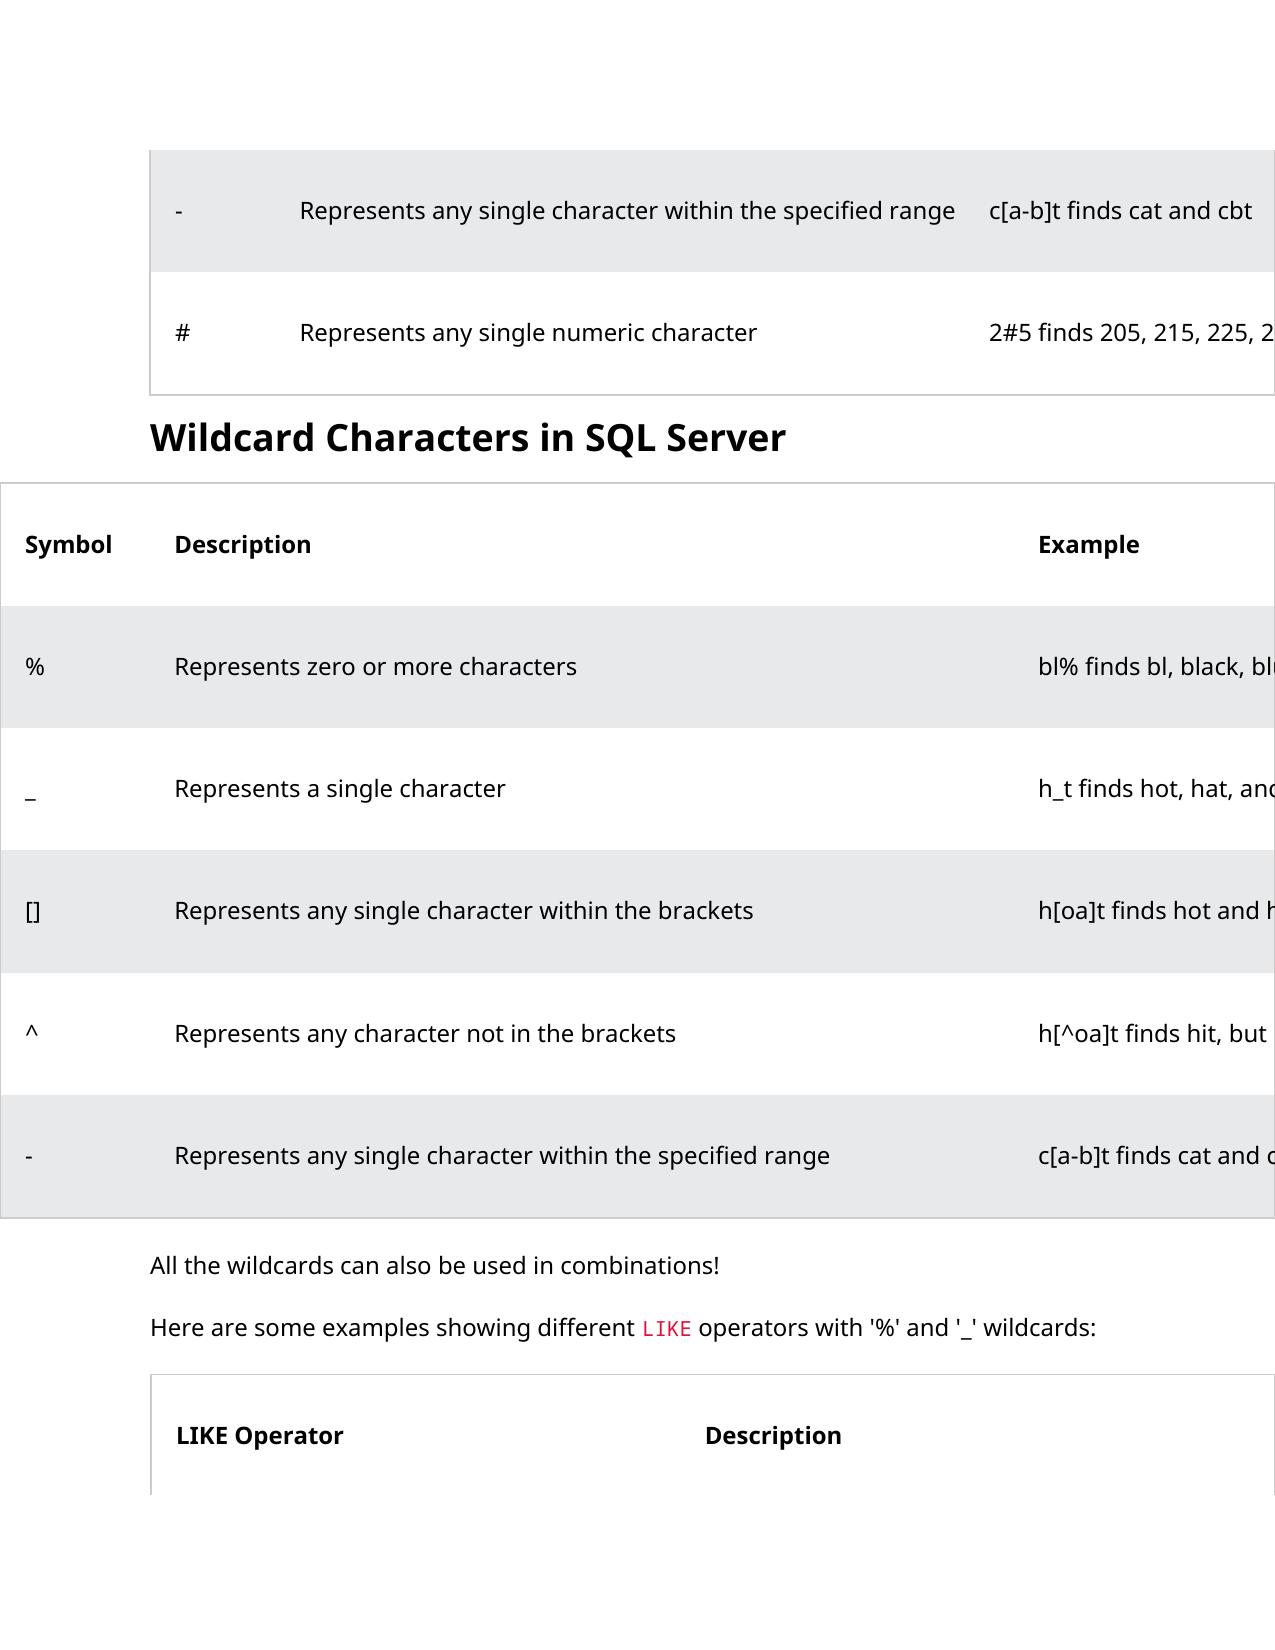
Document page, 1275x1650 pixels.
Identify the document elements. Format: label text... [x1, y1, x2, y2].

table_cell _ [1, 728, 162, 850]
table_cell c[a-b]t finds cat and cbt [976, 150, 1274, 272]
table_cell % [1, 606, 162, 728]
table_cell Represents zero or more characters [162, 606, 1025, 728]
table_cell Represents a single character [162, 728, 1025, 850]
table_header Description [692, 1375, 1274, 1495]
table_cell - [151, 150, 287, 272]
text Here are some examples showing different LIKE operators with '%' and '_' wildcards: [150, 1311, 1125, 1344]
table_cell Represents any single character within the brackets [162, 850, 1025, 973]
table_cell - [1, 1095, 162, 1217]
table_header Description [162, 484, 1025, 606]
table_cell h[^oa]t finds hit, but not hot and hat [1025, 973, 1274, 1095]
subtitle Wildcard Characters in SQL Server [150, 412, 1125, 463]
table_cell c[a-b]t finds cat and cbt [1025, 1095, 1274, 1217]
table_cell h[oa]t finds hot and hat, but not hit [1025, 850, 1274, 973]
table_cell 2#5 finds 205, 215, 225, 235, 245, 255, 265, 275, 285, and 295 [976, 272, 1274, 394]
table_cell ^ [1, 973, 162, 1095]
table_cell bl% finds bl, black, blue, and blob [1025, 606, 1274, 728]
table_cell Represents any single character within the specified range [287, 150, 976, 272]
text All the wildcards can also be used in combinations! [150, 1248, 1125, 1281]
table_cell Represents any single character within the specified range [162, 1095, 1025, 1217]
table_cell Represents any character not in the brackets [162, 973, 1025, 1095]
table_header Symbol [1, 484, 162, 606]
table_cell [] [1, 850, 162, 973]
table_header LIKE Operator [152, 1375, 692, 1495]
table_cell Represents any single numeric character [287, 272, 976, 394]
table_cell h_t finds hot, hat, and hit [1025, 728, 1274, 850]
table_cell # [151, 272, 287, 394]
table_header Example [1025, 484, 1274, 606]
